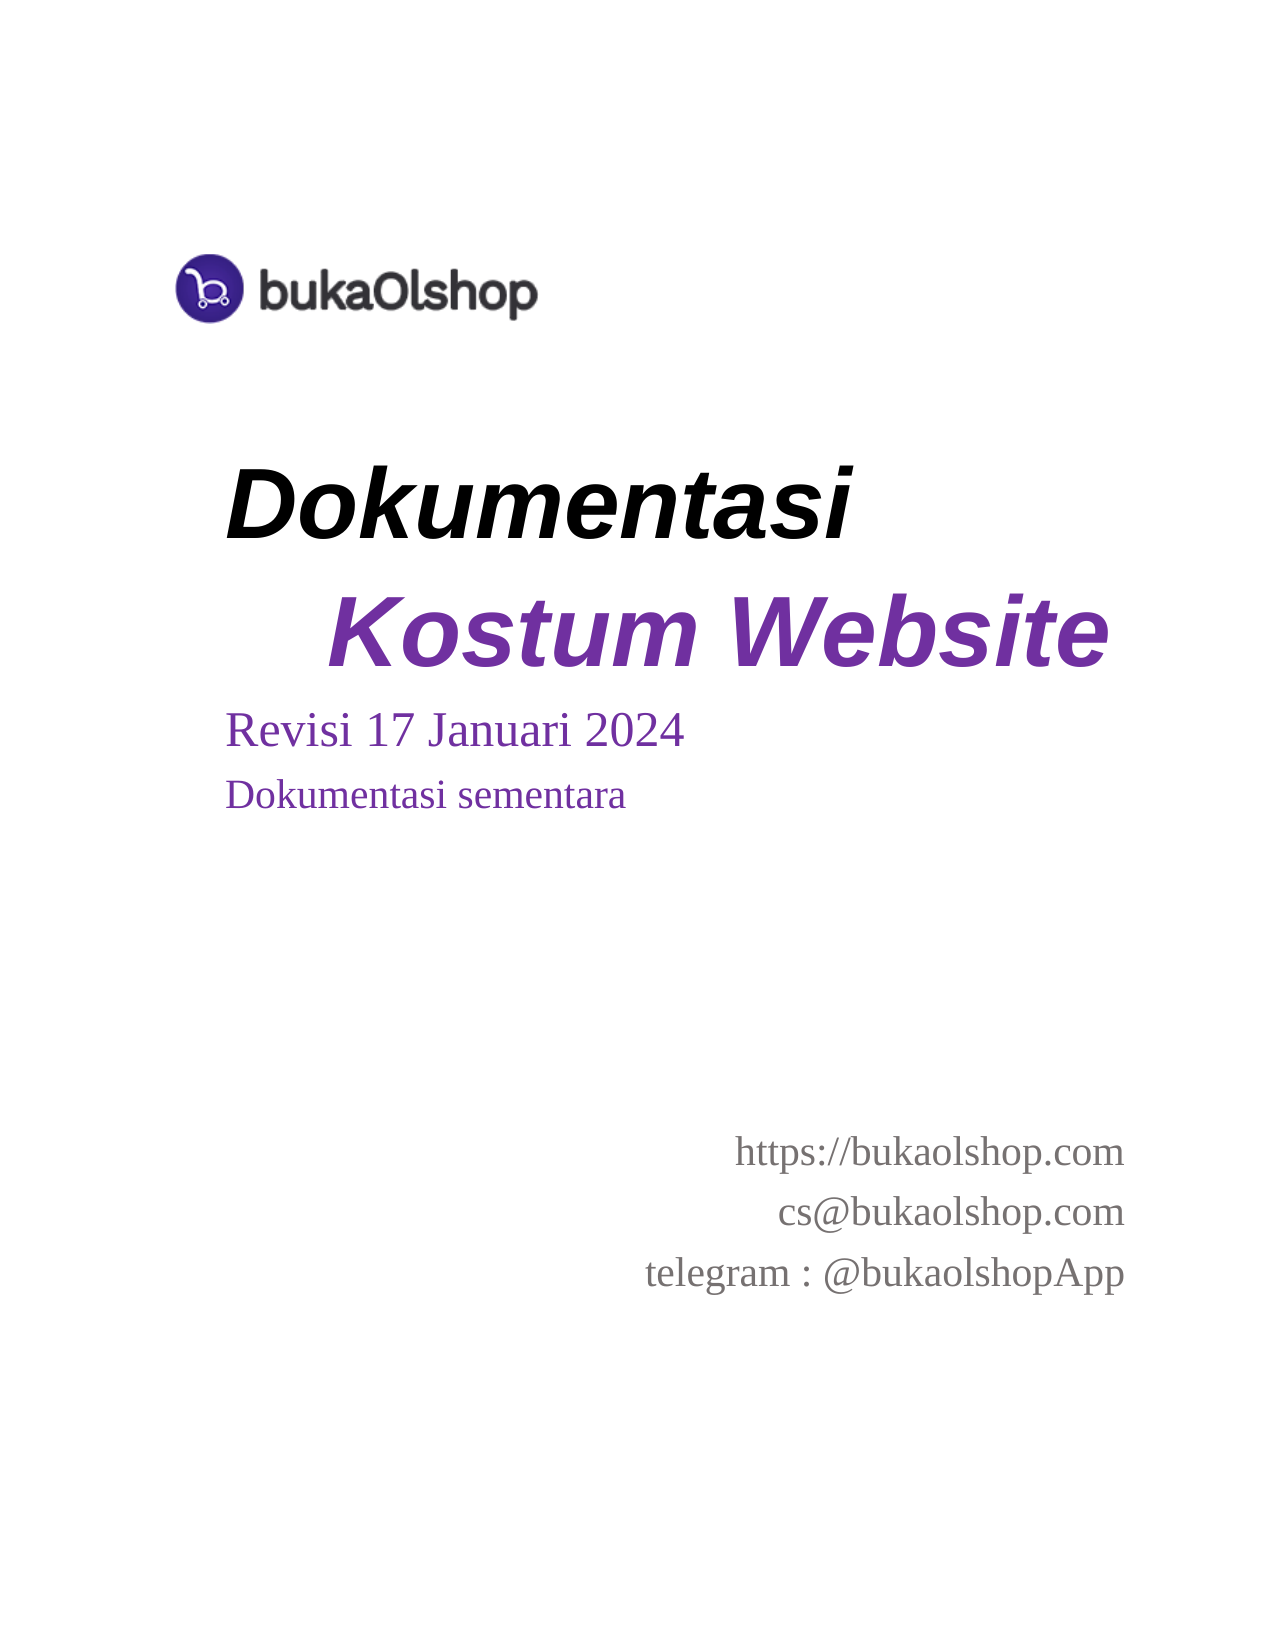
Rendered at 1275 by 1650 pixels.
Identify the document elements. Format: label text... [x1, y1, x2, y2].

text Dokumentasi sementara [225, 770, 1125, 818]
text Kostum Website [150, 572, 1125, 687]
text Dokumentasi [150, 445, 1125, 560]
text Revisi 17 Januari 2024 [150, 700, 1125, 757]
text https://bukaolshop.com [150, 1126, 1125, 1174]
picture [150, 254, 542, 324]
text cs@bukaolshop.com [150, 1187, 1125, 1235]
text telegram : @bukaolshopApp [150, 1247, 1125, 1295]
